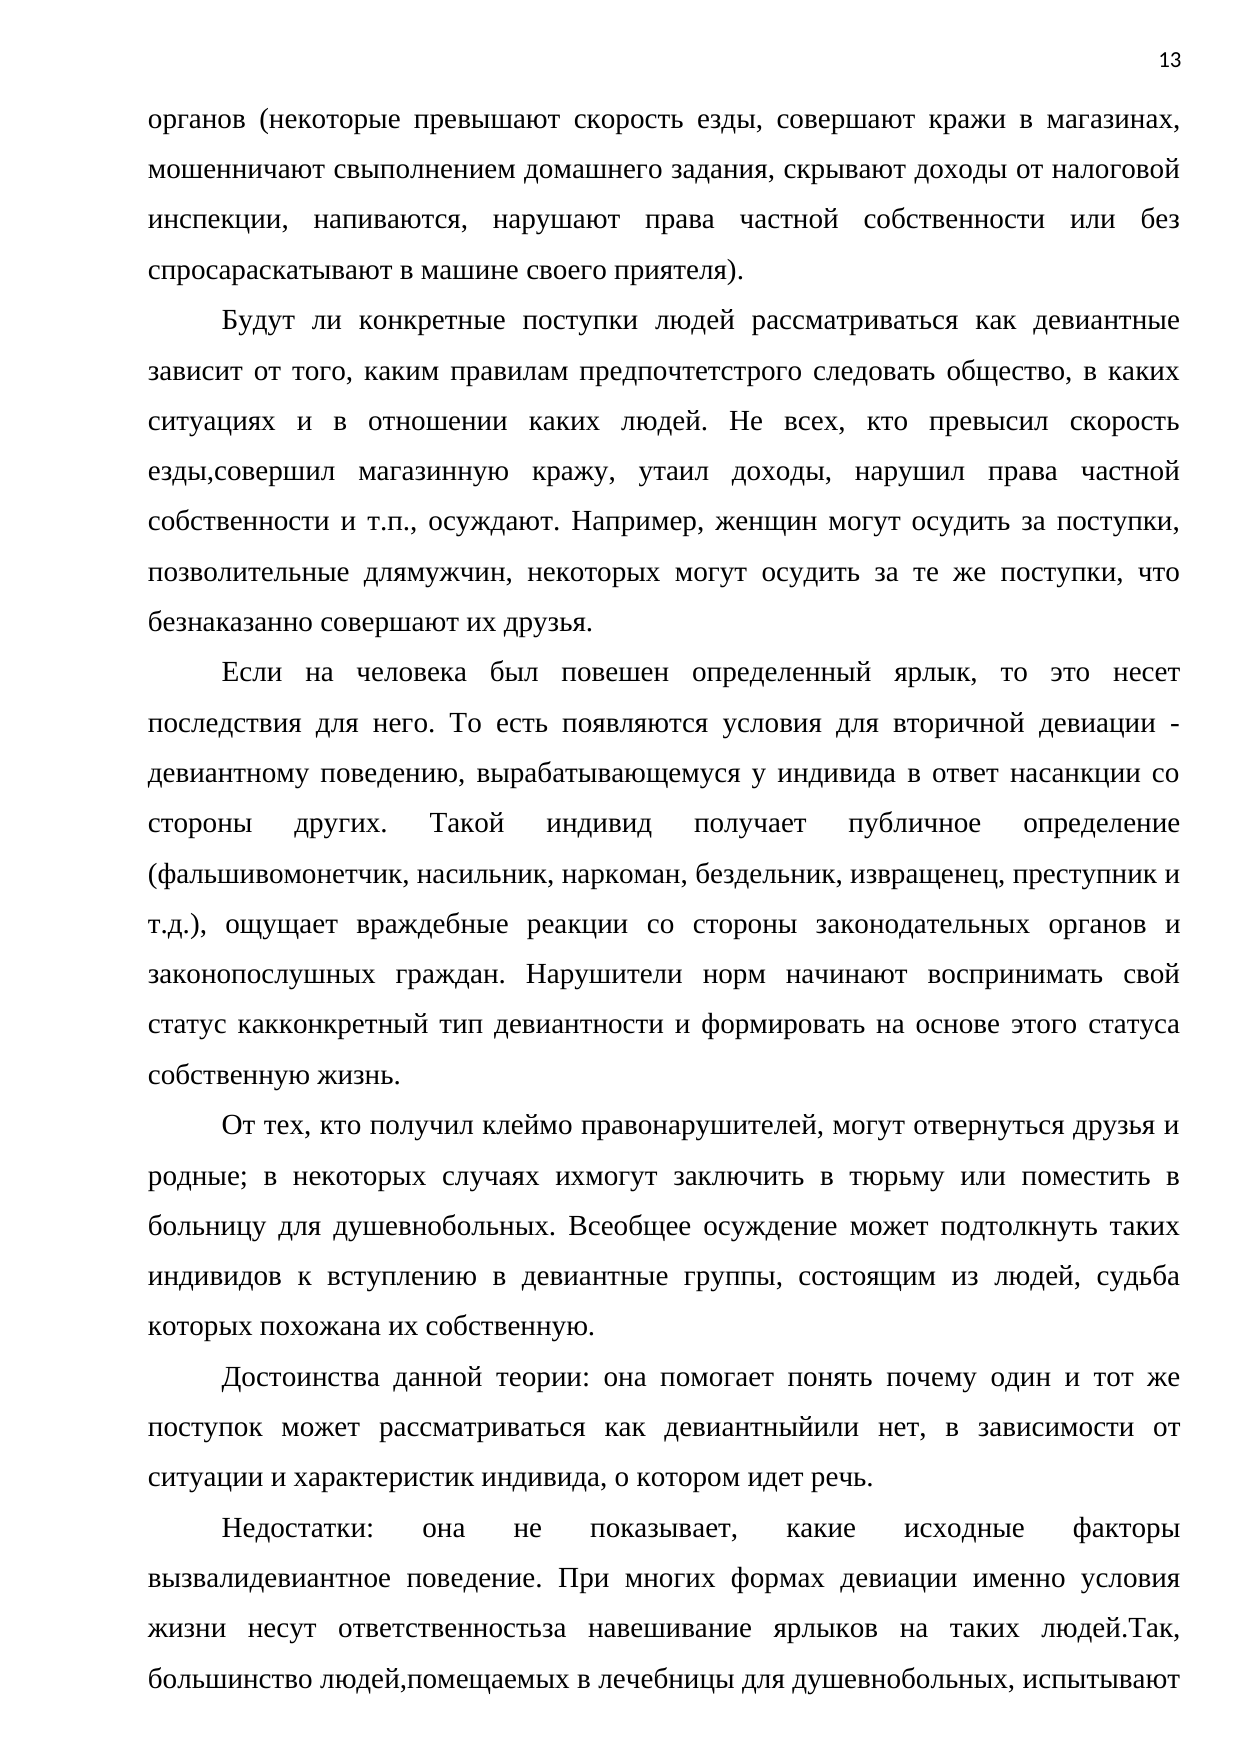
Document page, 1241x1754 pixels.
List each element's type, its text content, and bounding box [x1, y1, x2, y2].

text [148, 1510, 1181, 1694]
text Достоинства данной теории: она помогает понять почему один и тот же поступок может рассматриваться как девиантныйили нет, в зависимости от ситуации и характеристик индивида, о котором идет речь. [148, 1359, 1181, 1493]
text Если на человека был повешен определенный ярлык, то это несет последствия для него. То есть появляются условия для вторичной девиации - девиантному поведению, вырабатывающемуся у индивида в ответ насанкции со стороны других. Такой индивид получает публичное определение (фальшивомонетчик, насильник, наркоман, бездельник, извращенец, преступник и т.д.), ощущает враждебные реакции со стороны законодательных органов и законопослушных граждан. Нарушители норм начинают воспринимать свой статус какконкретный тип девиантности и формировать на основе этого статуса собственную жизнь. [148, 654, 1181, 1091]
text От тех, кто получил клеймо правонарушителей, могут отвернуться друзья и родные; в некоторых случаях ихмогут заключить в тюрьму или поместить в больницу для душевнобольных. Всеобщее осуждение может подтолкнуть таких индивидов к вступлению в девиантные группы, состоящим из людей, судьба которых похожана их собственную. [148, 1107, 1181, 1342]
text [148, 101, 1181, 286]
text Будут ли конкретные поступки людей рассматриваться как девиантные зависит от того, каким правилам предпочтетстрого следовать общество, в каких ситуациях и в отношении каких людей. Не всех, кто превысил скорость езды,совершил магазинную кражу, утаил доходы, нарушил права частной собственности и т.п., осуждают. Например, женщин могут осудить за поступки, позволительные длямужчин, некоторых могут осудить за те же поступки, что безнаказанно совершают их друзья. [148, 302, 1181, 638]
